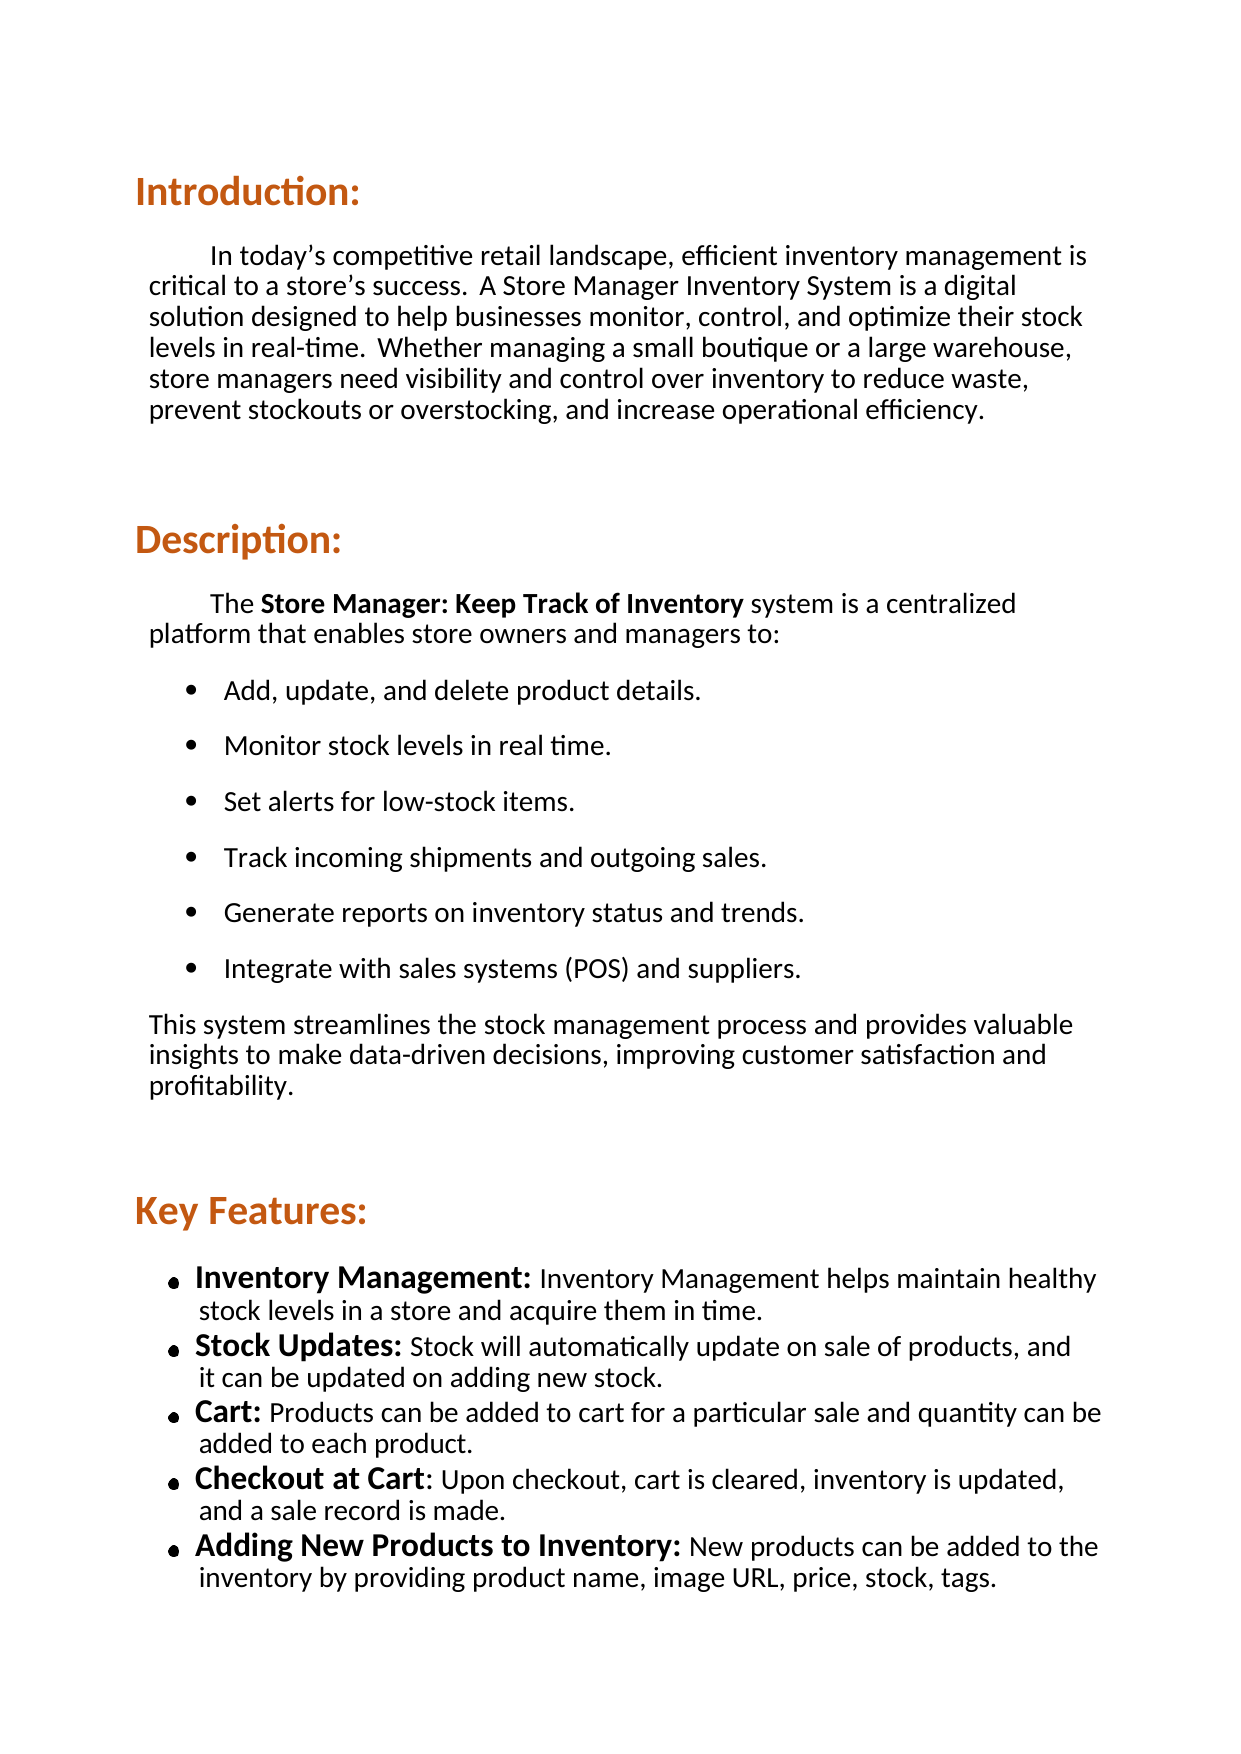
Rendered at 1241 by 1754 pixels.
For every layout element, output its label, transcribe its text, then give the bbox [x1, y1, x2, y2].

text Checkout at Cart: Upon checkout, cart is cleared, inventory is updated, and a sale record is made. [168, 1461, 1105, 1527]
list Monitor stock levels in real time. [186, 731, 1082, 762]
picture [168, 1277, 179, 1289]
list Integrate with sales systems (POS) and suppliers. [186, 954, 1082, 985]
picture [168, 1345, 179, 1357]
text The Store Manager: Keep Track of Inventory system is a centralized platform that enables store owners and managers to: [148, 588, 1082, 650]
text In today’s competitive retail landscape, efficient inventory management is critical to a store’s success. A Store Manager Inventory System is a digital solution designed to help businesses monitor, control, and optimize their stock levels in real-time. Whether managing a small boutique or a large warehouse, store managers need visibility and control over inventory to reduce waste, prevent stockouts or overstocking, and increase operational efficiency. [148, 240, 1105, 426]
subtitle Key Features: [135, 1184, 1105, 1235]
subtitle Introduction: [135, 164, 1105, 215]
text Adding New Products to Inventory: New products can be added to the inventory by providing product name, image URL, price, stock, tags. [168, 1528, 1105, 1595]
list Set alerts for low-stock items. [186, 787, 1082, 818]
picture [168, 1412, 179, 1423]
subtitle Description: [135, 513, 1105, 564]
picture [168, 1545, 179, 1557]
list Generate reports on inventory status and trends. [186, 898, 1082, 929]
text Inventory Management: Inventory Management helps maintain healthy stock levels in a store and acquire them in time. [168, 1259, 1105, 1328]
text Cart: Products can be added to cart for a particular sale and quantity can be added to each product. [168, 1394, 1105, 1461]
picture [168, 1478, 179, 1490]
text This system streamlines the stock management process and provides valuable insights to make data-driven decisions, improving customer satisfaction and profitability. [148, 1009, 1085, 1103]
list Track incoming shipments and outgoing sales. [186, 842, 1082, 873]
list Add, update, and delete product details. [186, 675, 1082, 706]
text Stock Updates: Stock will automatically update on sale of products, and it can be updated on adding new stock. [168, 1328, 1082, 1394]
